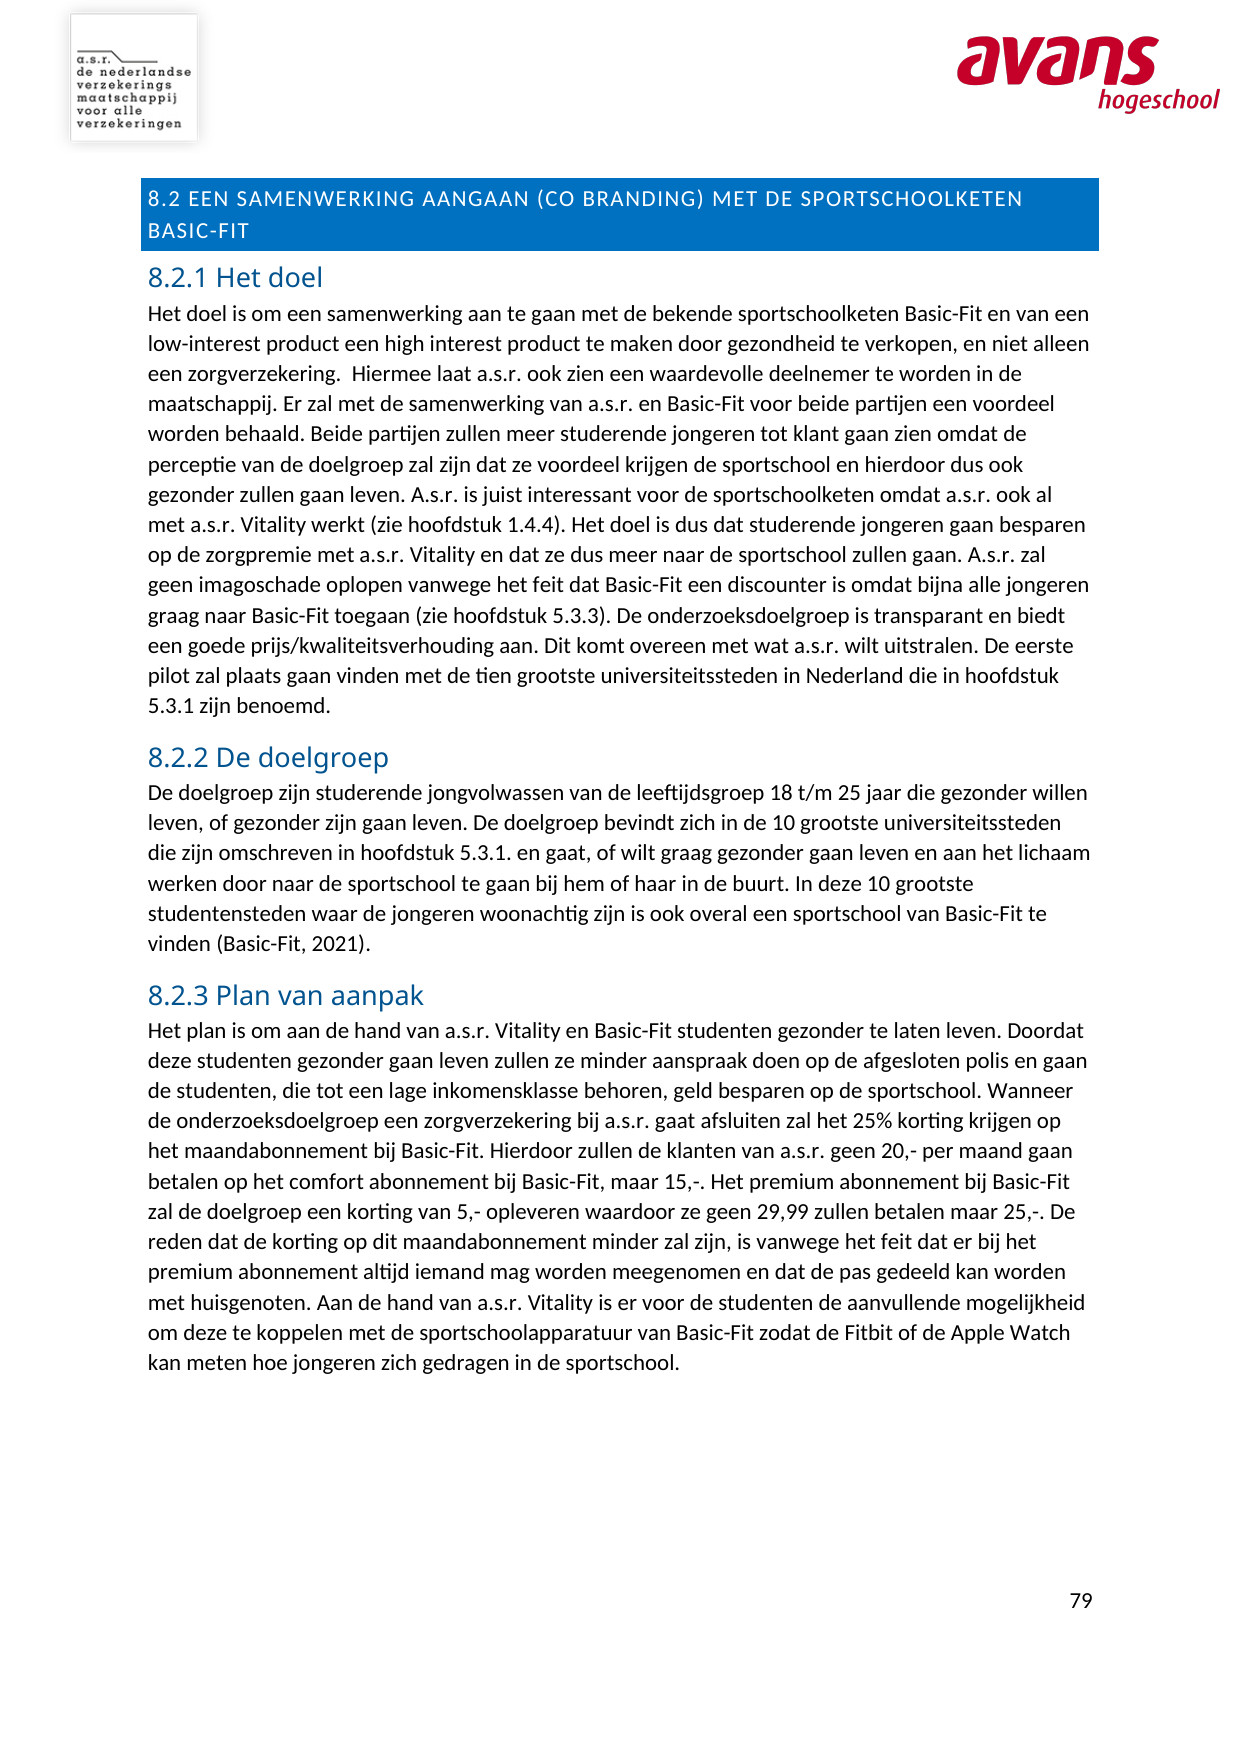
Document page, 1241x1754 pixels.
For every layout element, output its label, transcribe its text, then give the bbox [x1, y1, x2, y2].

text Het doel is om een samenwerking aan te gaan met de bekende sportschoolketen Basic-Fit en van een low-interest product een high interest product te maken door gezondheid te verkopen, en niet alleen een zorgverzekering. Hiermee laat a.s.r. ook zien een waardevolle deelnemer te worden in de maatschappij. Er zal met de samenwerking van a.s.r. en Basic-Fit voor beide partijen een voordeel worden behaald. Beide partijen zullen meer studerende jongeren tot klant gaan zien omdat de perceptie van de doelgroep zal zijn dat ze voordeel krijgen de sportschool en hierdoor dus ook gezonder zullen gaan leven. A.s.r. is juist interessant voor de sportschoolketen omdat a.s.r. ook al met a.s.r. Vitality werkt (zie hoofdstuk 1.4.4). Het doel is dus dat studerende jongeren gaan besparen op de zorgpremie met a.s.r. Vitality en dat ze dus meer naar de sportschool zullen gaan. A.s.r. zal geen imagoschade oplopen vanwege het feit dat Basic-Fit een discounter is omdat bijna alle jongeren graag naar Basic-Fit toegaan (zie hoofdstuk 5.3.3). De onderzoeksdoelgroep is transparant en biedt een goede prijs/kwaliteitsverhouding aan. Dit komt overeen met wat a.s.r. wilt uitstralen. De eerste pilot zal plaats gaan vinden met de tien grootste universiteitssteden in Nederland die in hoofdstuk 5.3.1 zijn benoemd. [148, 299, 1092, 719]
picture [955, 34, 1222, 116]
subtitle 8.2.1 Het doel [148, 259, 1092, 296]
picture [18, 0, 248, 153]
subtitle 8.2 Een samenwerking aangaan (Co branding) met de sportschoolketen Basic-Fit [148, 184, 1092, 244]
text Het plan is om aan de hand van a.s.r. Vitality en Basic-Fit studenten gezonder te laten leven. Doordat deze studenten gezonder gaan leven zullen ze minder aanspraak doen op de afgesloten polis en gaan de studenten, die tot een lage inkomensklasse behoren, geld besparen op de sportschool. Wanneer de onderzoeksdoelgroep een zorgverzekering bij a.s.r. gaat afsluiten zal het 25% korting krijgen op het maandabonnement bij Basic-Fit. Hierdoor zullen de klanten van a.s.r. geen 20,- per maand gaan betalen op het comfort abonnement bij Basic-Fit, maar 15,-. Het premium abonnement bij Basic-Fit zal de doelgroep een korting van 5,- opleveren waardoor ze geen 29,99 zullen betalen maar 25,-. De reden dat de korting op dit maandabonnement minder zal zijn, is vanwege het feit dat er bij het premium abonnement altijd iemand mag worden meegenomen en dat de pas gedeeld kan worden met huisgenoten. Aan de hand van a.s.r. Vitality is er voor de studenten de aanvullende mogelijkheid om deze te koppelen met de sportschoolapparatuur van Basic-Fit zodat de Fitbit of de Apple Watch kan meten hoe jongeren zich gedragen in de sportschool. [148, 1016, 1092, 1376]
subtitle 8.2.3 Plan van aanpak [148, 976, 1092, 1013]
text De doelgroep zijn studerende jongvolwassen van de leeftijdsgroep 18 t/m 25 jaar die gezonder willen leven, of gezonder zijn gaan leven. De doelgroep bevindt zich in de 10 grootste universiteitssteden die zijn omschreven in hoofdstuk 5.3.1. en gaat, of wilt graag gezonder gaan leven en aan het lichaam werken door naar de sportschool te gaan bij hem of haar in de buurt. In deze 10 grootste studentensteden waar de jongeren woonachtig zijn is ook overal een sportschool van Basic-Fit te vinden . [148, 778, 1092, 957]
subtitle 8.2.2 De doelgroep [148, 738, 1092, 775]
